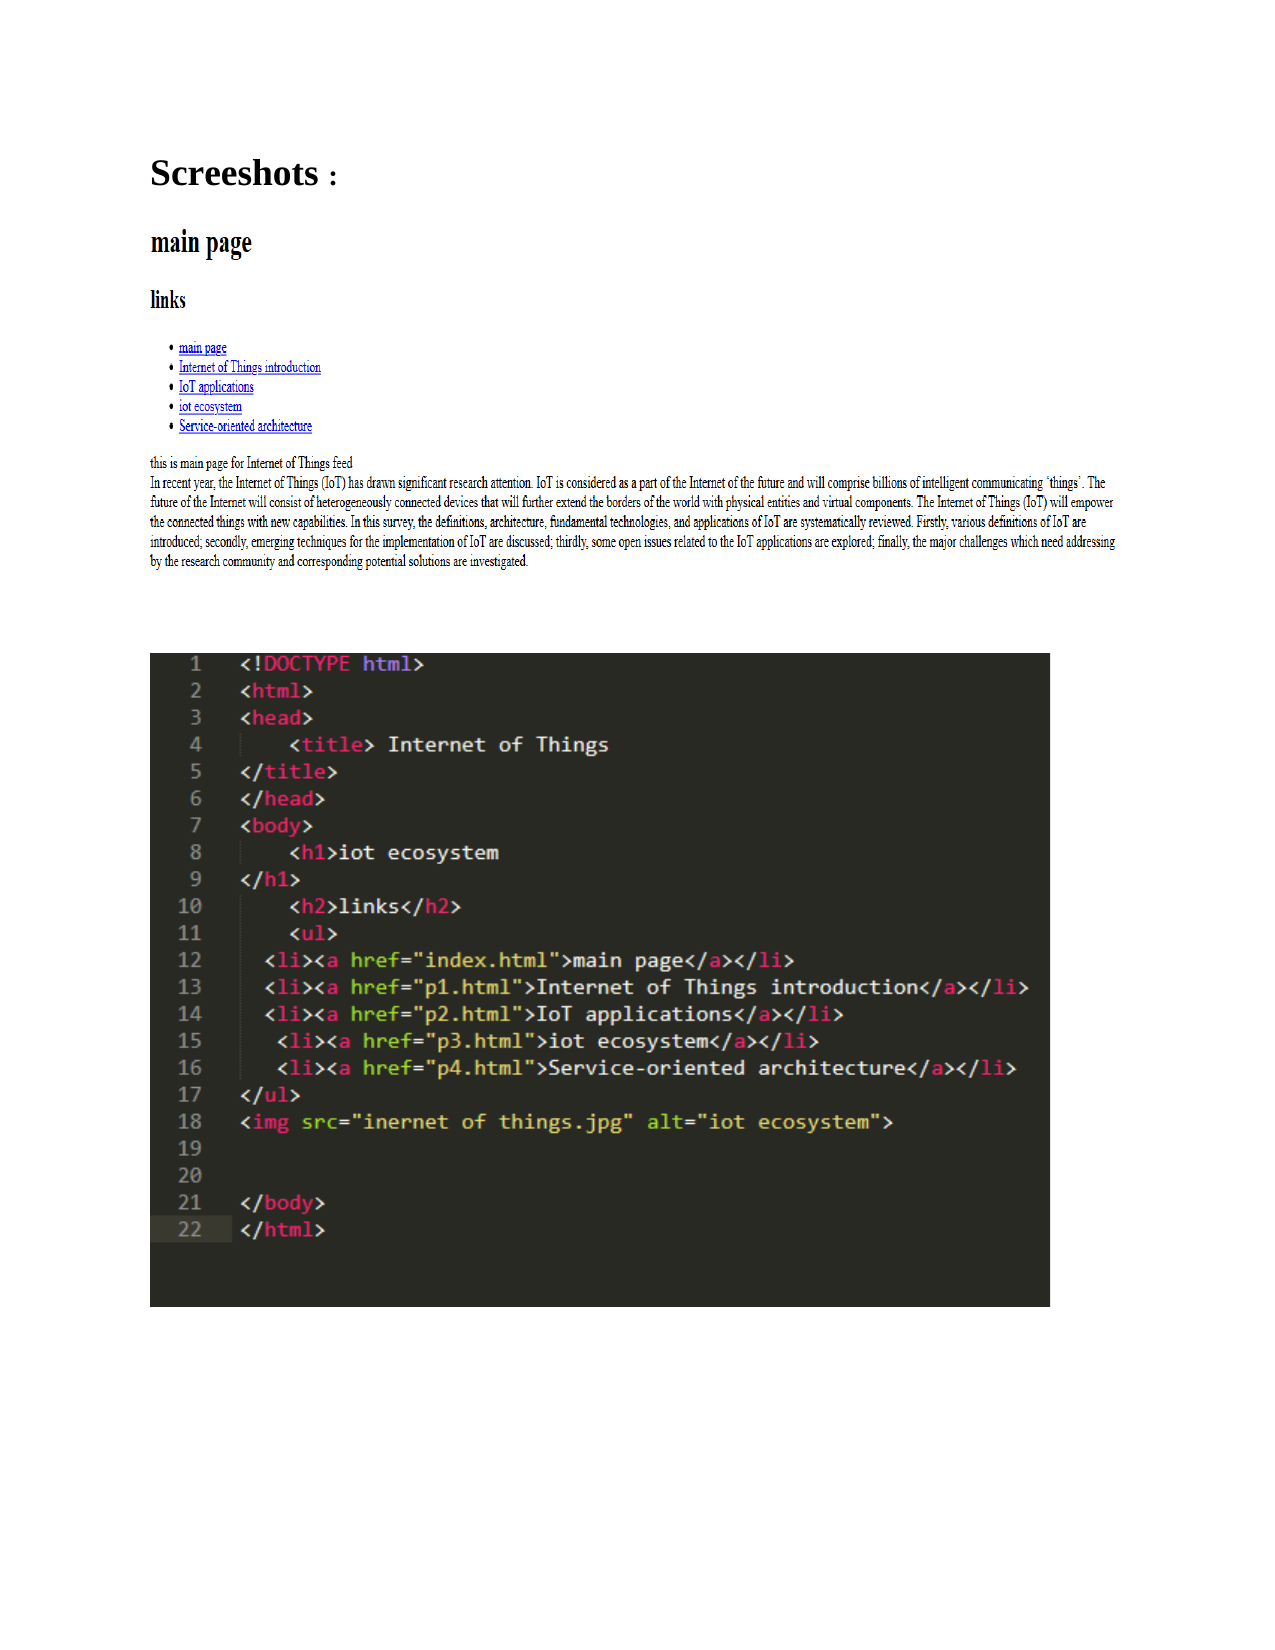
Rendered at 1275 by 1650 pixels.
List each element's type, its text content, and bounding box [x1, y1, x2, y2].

text Screeshots : [150, 150, 1125, 193]
picture [150, 220, 1118, 629]
picture [150, 653, 1050, 1307]
